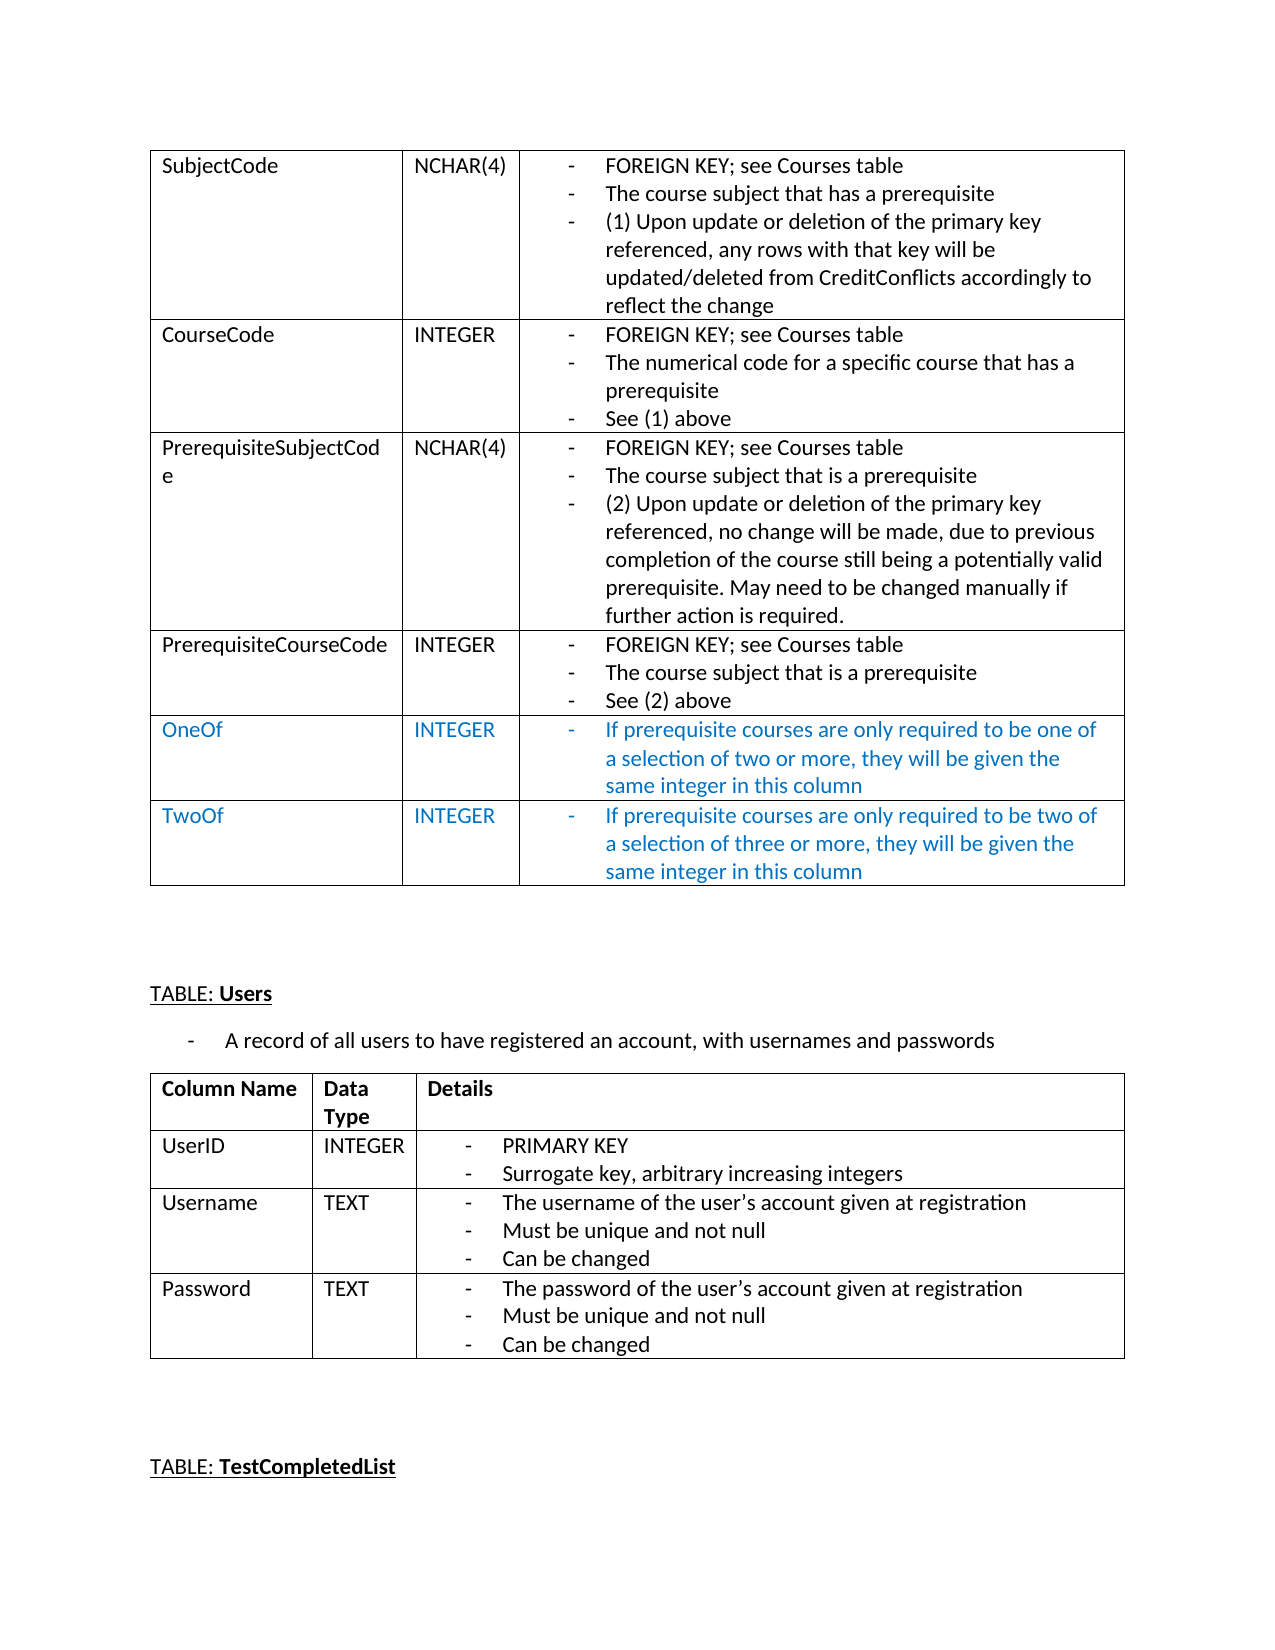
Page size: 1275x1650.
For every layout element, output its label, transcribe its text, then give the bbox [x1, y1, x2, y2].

table_header Data Type [313, 1074, 416, 1130]
text TABLE: Users [150, 979, 1125, 1008]
table_cell INTEGER [313, 1131, 416, 1187]
table_cell INTEGER [403, 716, 519, 800]
table_cell FOREIGN KEY; see Courses table The course subject that has a prerequisite (1) Upon update or deletion of the primary key referenced, any rows with that key will be updated/deleted from CreditConflicts accordingly to reflect the change [520, 151, 1124, 319]
table_cell CourseCode [151, 320, 402, 432]
text TABLE: TestCompletedList [150, 1452, 1125, 1481]
table_cell If prerequisite courses are only required to be two of a selection of three or more, they will be given the same integer in this column [520, 801, 1124, 885]
table_cell The username of the user’s account given at registration Must be unique and not null Can be changed [417, 1189, 1124, 1273]
table_cell TEXT [313, 1189, 416, 1273]
table_cell Password [151, 1274, 312, 1358]
table_cell TEXT [313, 1274, 416, 1358]
table_cell TwoOf [151, 801, 402, 885]
table_cell PrerequisiteSubjectCode [151, 433, 402, 629]
table_cell FOREIGN KEY; see Courses table The course subject that is a prerequisite (2) Upon update or deletion of the primary key referenced, no change will be made, due to previous completion of the course still being a potentially valid prerequisite. May need to be changed manually if further action is required. [520, 433, 1124, 629]
table_cell The password of the user’s account given at registration Must be unique and not null Can be changed [417, 1274, 1124, 1358]
table_cell Username [151, 1189, 312, 1273]
table_cell FOREIGN KEY; see Courses table The course subject that is a prerequisite See (2) above [520, 631, 1124, 714]
table_cell INTEGER [403, 801, 519, 885]
table_header Details [417, 1074, 1124, 1130]
table_cell If prerequisite courses are only required to be one of a selection of two or more, they will be given the same integer in this column [520, 716, 1124, 800]
list A record of all users to have registered an account, with usernames and passwords [187, 1026, 1125, 1054]
table_cell FOREIGN KEY; see Courses table The numerical code for a specific course that has a prerequisite See (1) above [520, 320, 1124, 432]
table_cell UserID [151, 1131, 312, 1187]
table_cell PrerequisiteCourseCode [151, 631, 402, 714]
table_cell NCHAR(4) [403, 433, 519, 629]
table_cell PRIMARY KEY Surrogate key, arbitrary increasing integers [417, 1131, 1124, 1187]
table_cell NCHAR(4) [403, 151, 519, 319]
table_header Column Name [151, 1074, 312, 1130]
table_cell SubjectCode [151, 151, 402, 319]
table_cell INTEGER [403, 320, 519, 432]
table_cell OneOf [151, 716, 402, 800]
table_cell INTEGER [403, 631, 519, 714]
